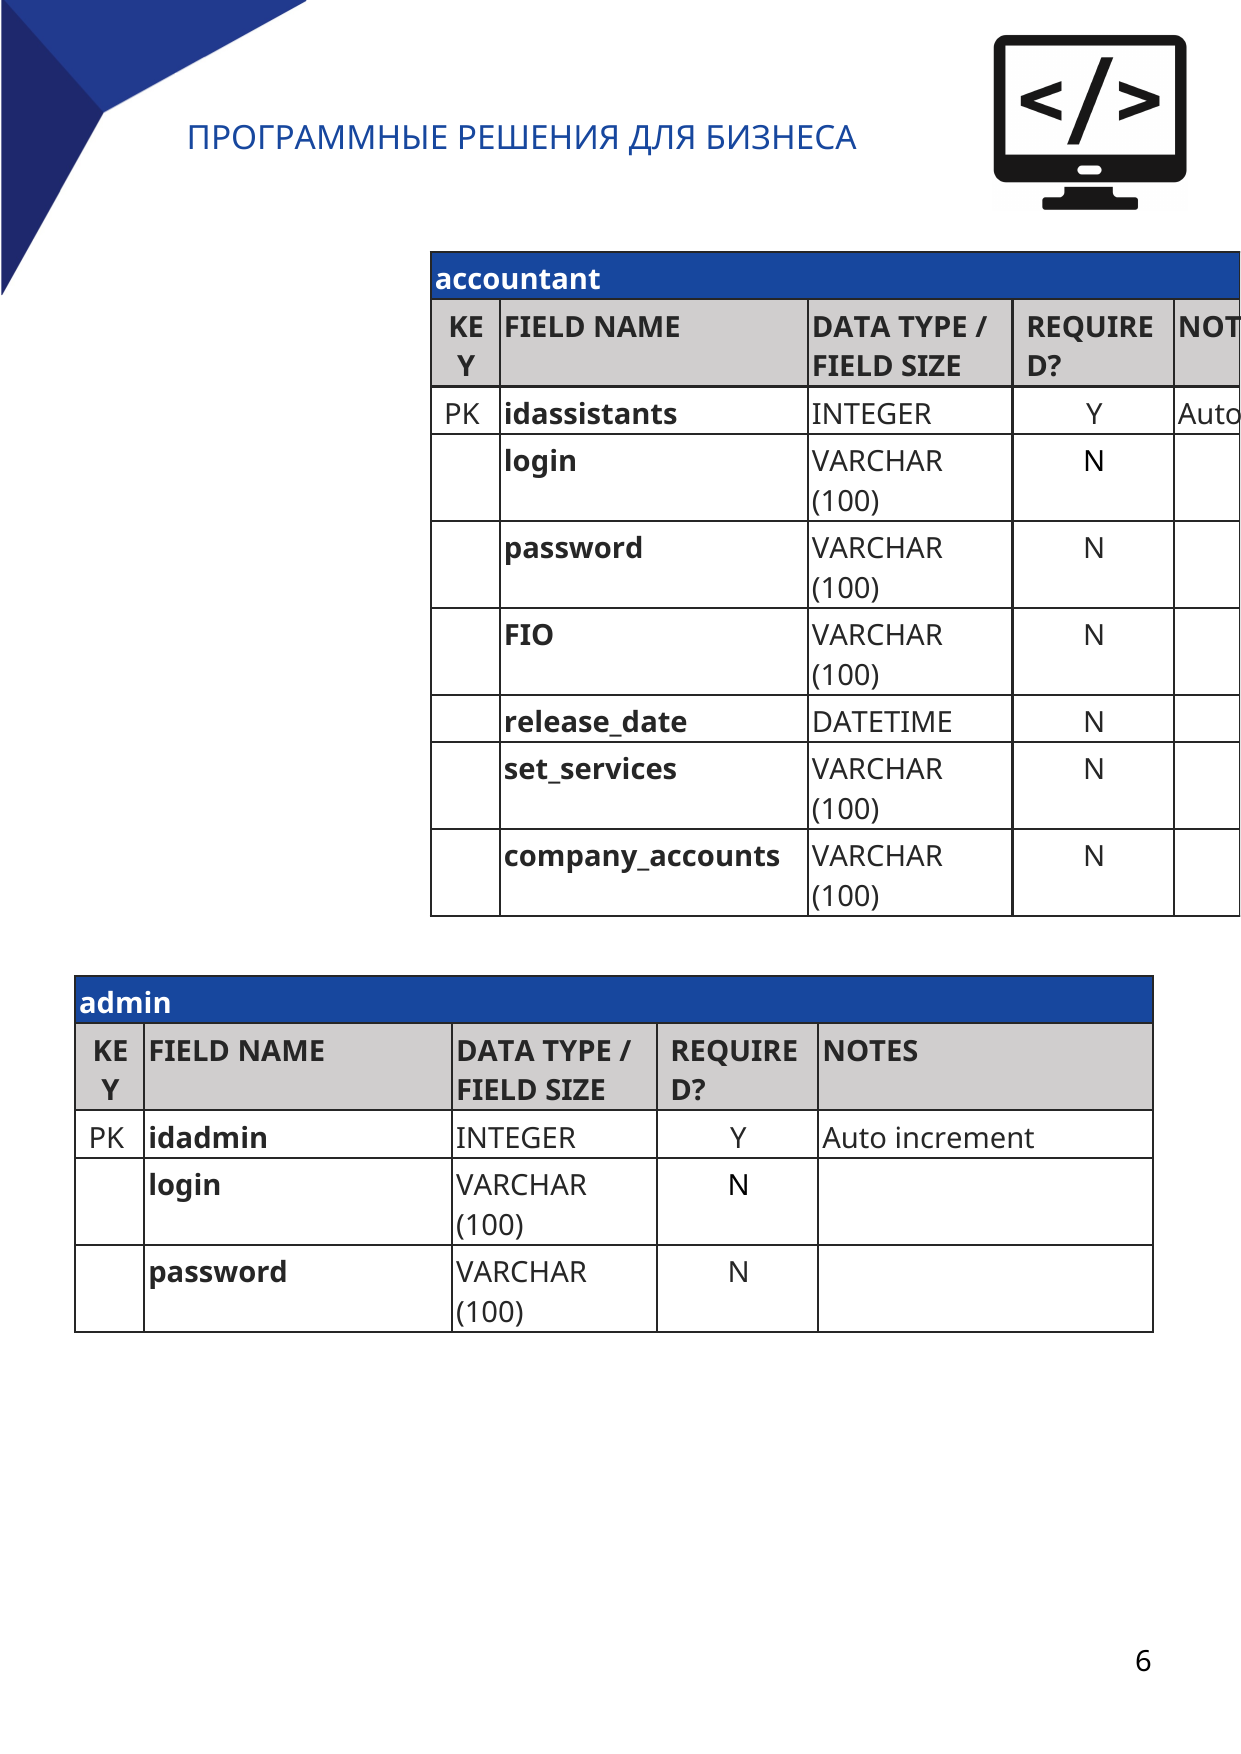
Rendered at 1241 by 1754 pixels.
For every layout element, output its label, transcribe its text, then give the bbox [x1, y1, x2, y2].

table_cell INTEGER [453, 1111, 656, 1157]
table_cell N [1014, 522, 1173, 607]
table_cell N [1014, 609, 1173, 693]
table_cell NOTES [1175, 300, 1239, 385]
table_cell [432, 609, 499, 693]
table_cell [432, 696, 499, 741]
picture [0, 0, 307, 294]
table_cell [432, 522, 499, 607]
table_cell [1175, 743, 1239, 828]
table_cell REQUIRED? [1014, 300, 1173, 385]
table_cell login [145, 1159, 451, 1243]
table_cell VARCHAR (100) [809, 435, 1011, 519]
table_cell N [1014, 435, 1173, 519]
table_cell VARCHAR (100) [453, 1246, 656, 1331]
table_cell FIELD NAME [145, 1024, 451, 1109]
table_cell KEY [76, 1024, 143, 1109]
table_cell [432, 743, 499, 828]
table_cell Y [658, 1111, 817, 1157]
table_cell set_services [501, 743, 807, 828]
table_cell VARCHAR (100) [809, 830, 1011, 915]
table_cell idadmin [145, 1111, 451, 1157]
table_cell [76, 1246, 143, 1331]
table_cell VARCHAR (100) [809, 522, 1011, 607]
table_header accountant [432, 253, 1239, 298]
table_cell PK [76, 1111, 143, 1157]
table_cell N [1014, 830, 1173, 915]
table_cell [1175, 609, 1239, 693]
table_cell [819, 1246, 1152, 1331]
table_cell N [1014, 696, 1173, 741]
table_cell Y [1014, 388, 1173, 433]
table_cell idassistants [501, 388, 807, 433]
table_cell [76, 1159, 143, 1243]
table_cell login [501, 435, 807, 519]
table_cell PK [432, 388, 499, 433]
table_cell [432, 435, 499, 519]
table_cell NOTES [819, 1024, 1152, 1109]
table_cell N [658, 1159, 817, 1243]
table_cell DATA TYPE / FIELD SIZE [453, 1024, 656, 1109]
table_cell [432, 830, 499, 915]
table_cell Auto increment [819, 1111, 1152, 1157]
table_cell [1175, 435, 1239, 519]
table_cell VARCHAR (100) [809, 743, 1011, 828]
table_cell [1175, 830, 1239, 915]
table_cell DATETIME [809, 696, 1011, 741]
table_cell [819, 1159, 1152, 1243]
table_cell [1175, 522, 1239, 607]
table_cell INTEGER [809, 388, 1011, 433]
table_header admin [76, 977, 1152, 1022]
picture [991, 33, 1188, 211]
table_cell VARCHAR (100) [453, 1159, 656, 1243]
table_cell REQUIRED? [658, 1024, 817, 1109]
table_cell KEY [432, 300, 499, 385]
table_cell FIELD NAME [501, 300, 807, 385]
table_cell VARCHAR (100) [809, 609, 1011, 693]
table_cell release_date [501, 696, 807, 741]
table_cell FIO [501, 609, 807, 693]
table_cell Auto increment [1175, 388, 1239, 433]
table_cell company_accounts [501, 830, 807, 915]
table_cell [1175, 696, 1239, 741]
table_cell DATA TYPE / FIELD SIZE [809, 300, 1011, 385]
table_cell password [501, 522, 807, 607]
table_cell N [658, 1246, 817, 1331]
table_cell N [1014, 743, 1173, 828]
table_cell password [145, 1246, 451, 1331]
